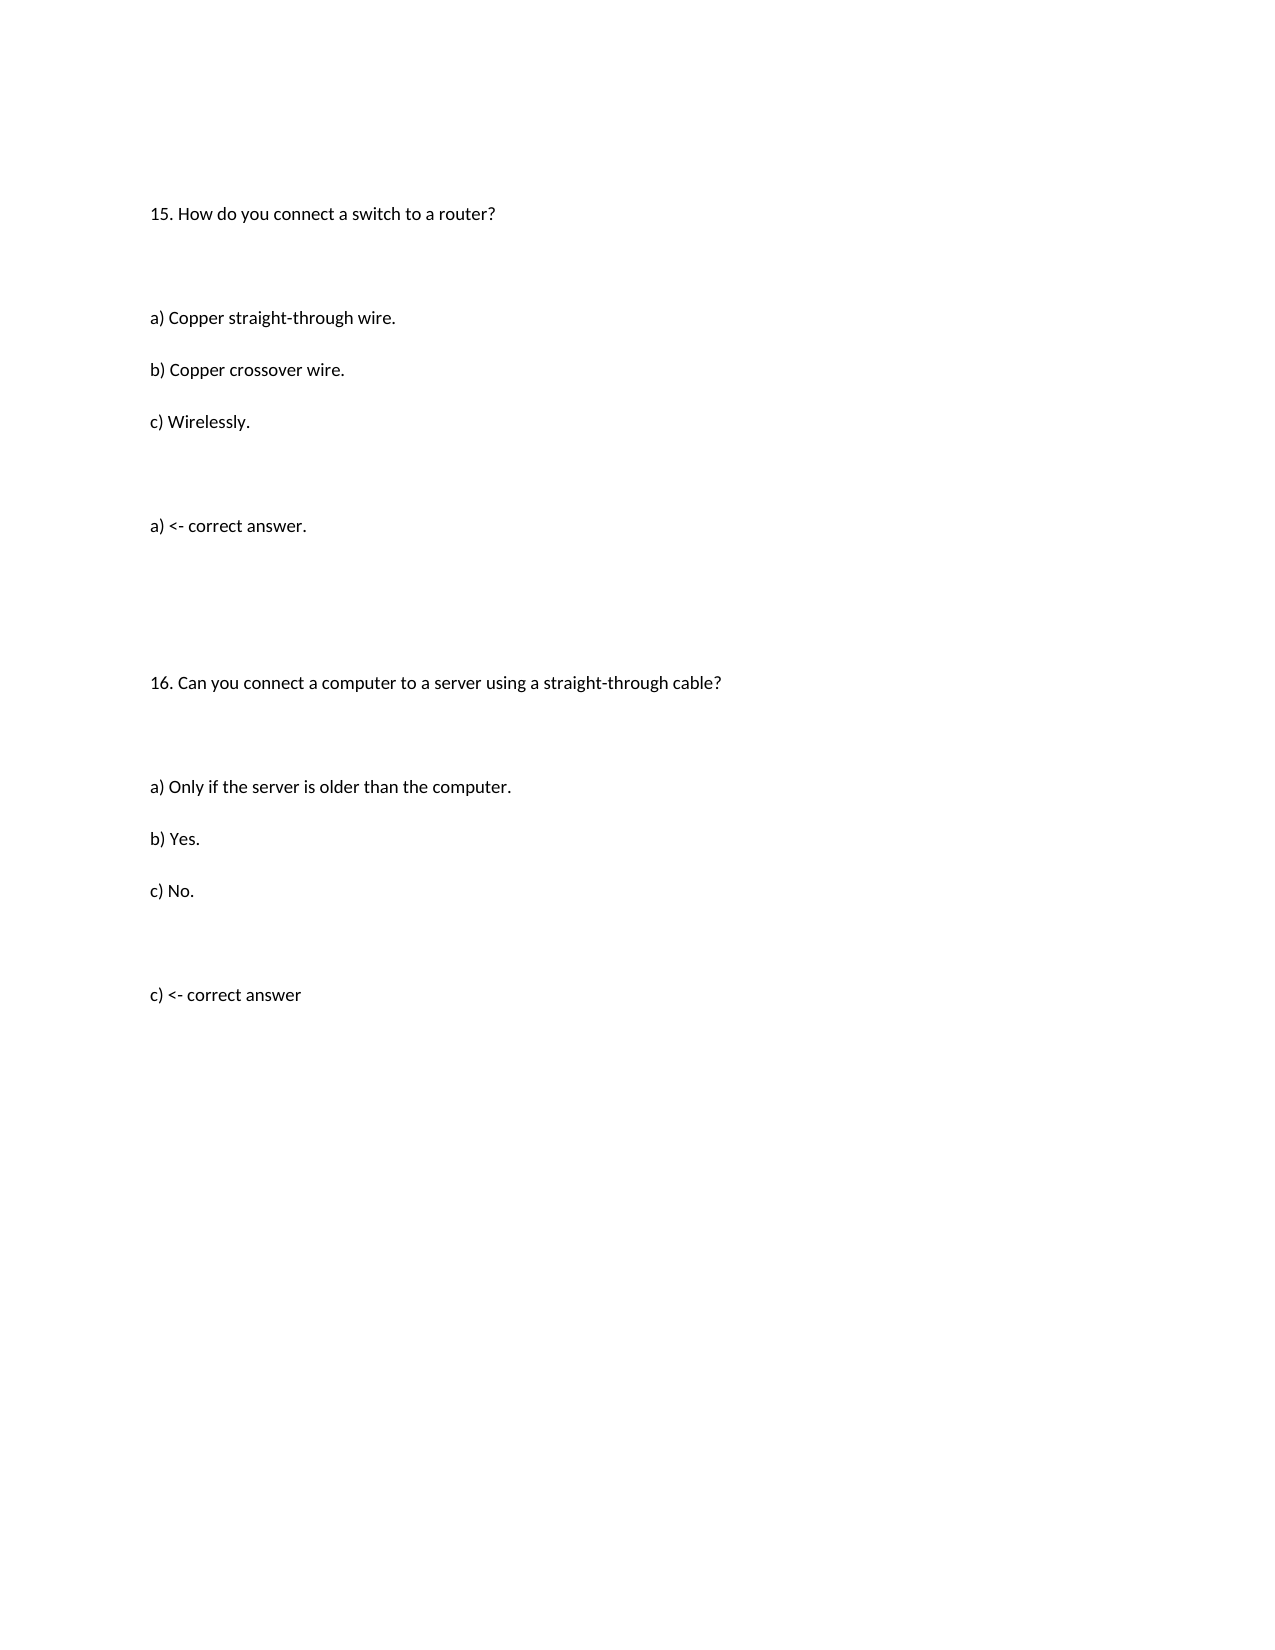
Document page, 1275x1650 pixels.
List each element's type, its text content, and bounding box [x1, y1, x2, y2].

text c) Wirelessly. [150, 410, 1125, 433]
text a) Copper straight-through wire. [150, 306, 1125, 329]
text c) No. [150, 879, 1125, 902]
text a) Only if the server is older than the computer. [150, 775, 1125, 798]
text 16. Can you connect a computer to a server using a straight-through cable? [150, 671, 1125, 694]
text 15. How do you connect a switch to a router? [150, 202, 1125, 225]
text a) <- correct answer. [150, 514, 1125, 537]
text b) Yes. [150, 827, 1125, 850]
text b) Copper crossover wire. [150, 358, 1125, 381]
text c) <- correct answer [150, 983, 1125, 1006]
